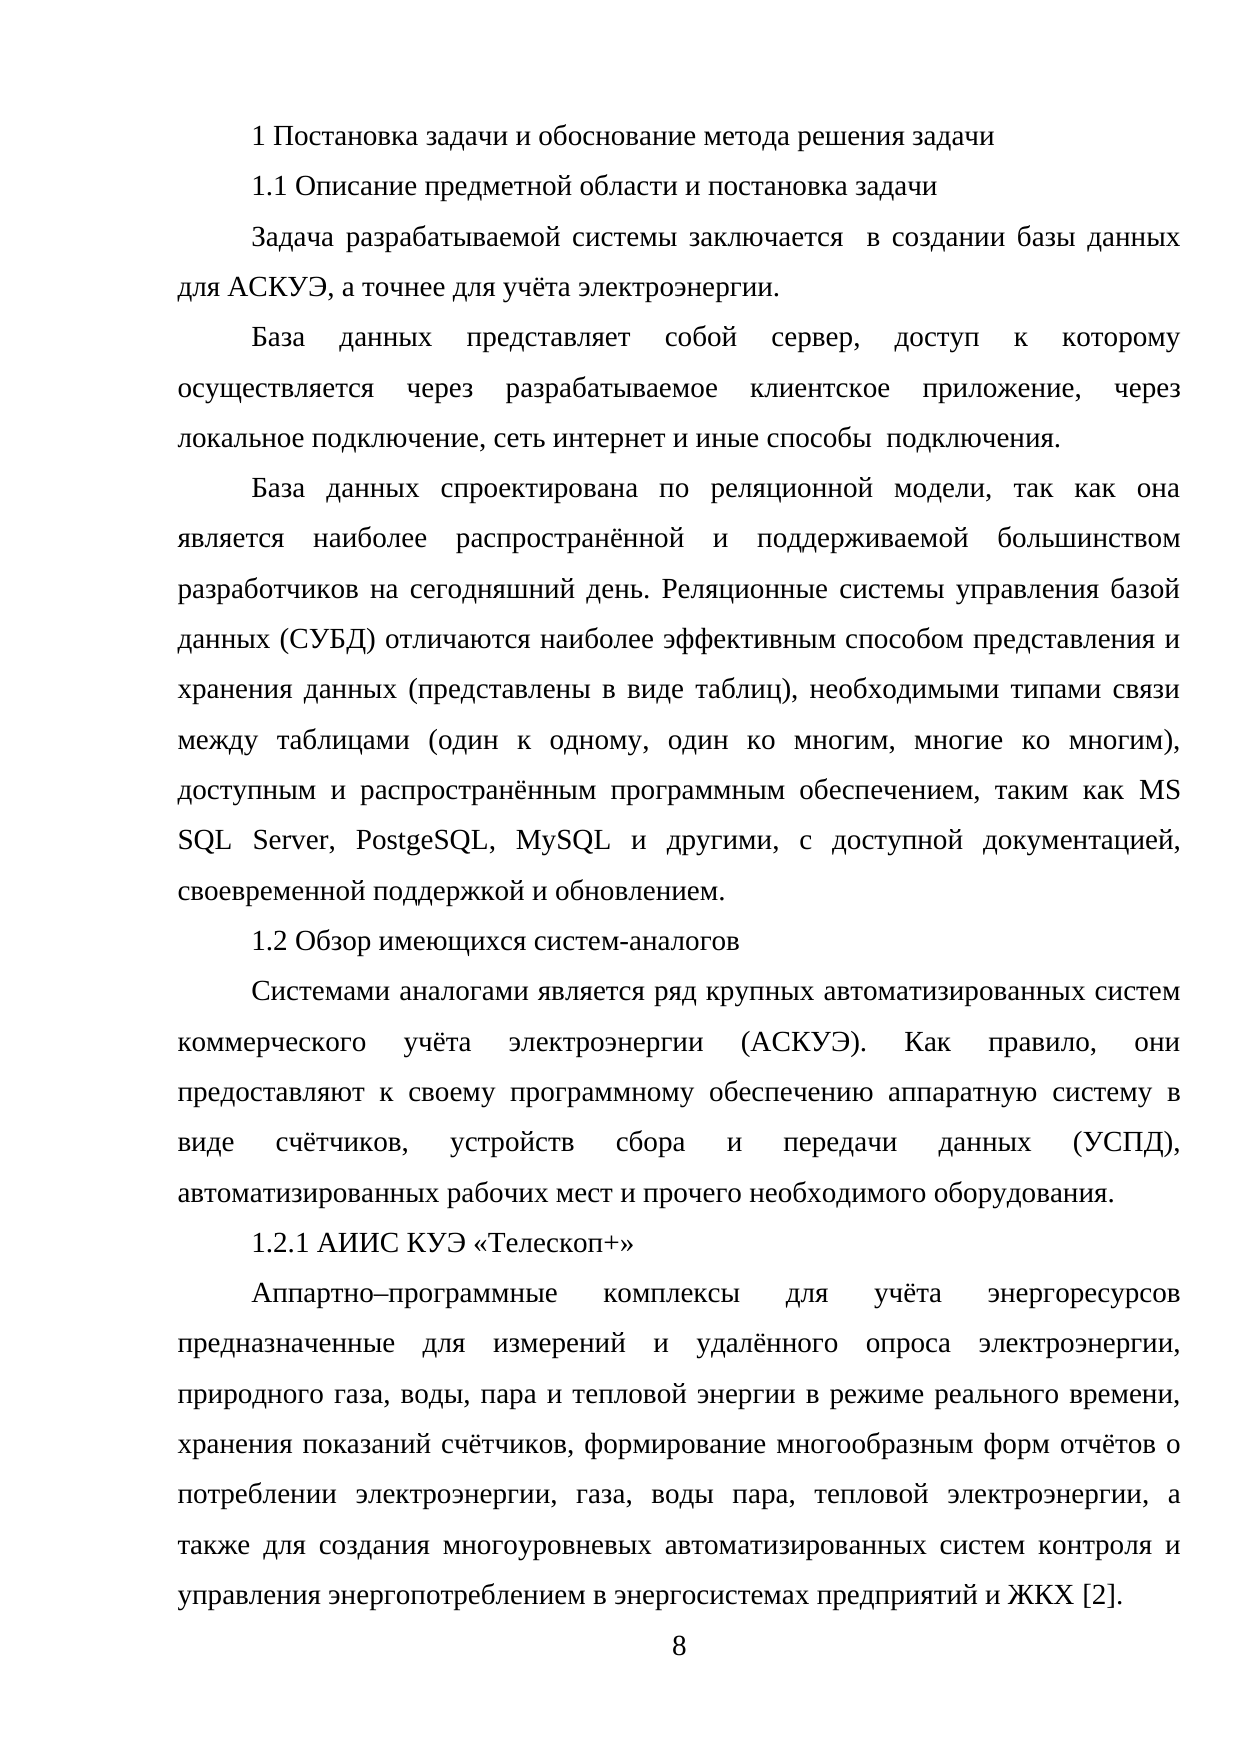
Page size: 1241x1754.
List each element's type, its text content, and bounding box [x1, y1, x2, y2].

text База данных представляет собой сервер, доступ к которому осуществляется через разрабатываемое клиентское приложение, через локальное подключение, сеть интернет и иные способы подключения. [177, 319, 1181, 453]
subtitle 1.1 Описание предметной области и постановка задачи [177, 168, 1181, 202]
list 1.2 Обзор имеющихся систем-аналогов [177, 923, 1181, 957]
subtitle 1 Постановка задачи и обоснование метода решения задачи [177, 118, 1181, 152]
text Аппартно–программные комплексы для учёта энергоресурсов предназначенные для измерений и удалённого опроса электроэнергии, природного газа, воды, пара и тепловой энергии в режиме реального времени, хранения показаний счётчиков, формирование многообразным форм отчётов о потреблении электроэнергии, газа, воды пара, тепловой электроэнергии, а также для создания многоуровневых автоматизированных систем контроля и управления энергопотреблением в энергосистемах предприятий и ЖКХ [2]. [177, 1275, 1181, 1611]
text Системами аналогами является ряд крупных автоматизированных систем коммерческого учёта электроэнергии (АСКУЭ). Как правило, они предоставляют к своему программному обеспечению аппаратную систему в виде счётчиков, устройств сбора и передачи данных (УСПД), автоматизированных рабочих мест и прочего необходимого оборудования. [177, 973, 1181, 1208]
text Задача разрабатываемой системы заключается в создании базы данных для АСКУЭ, а точнее для учёта электроэнергии. [177, 219, 1181, 303]
list 1.2.1 АИИС КУЭ «Телескоп+» [177, 1225, 1181, 1258]
text База данных спроектирована по реляционной модели, так как она является наиболее распространённой и поддерживаемой большинством разработчиков на сегодняшний день. Реляционные системы управления базой данных (СУБД) отличаются наиболее эффективным способом представления и хранения данных (представлены в виде таблиц), необходимыми типами связи между таблицами (один к одному, один ко многим, многие ко многим), доступным и распространённым программным обеспечением, таким как MS SQL Server, PostgeSQL, MySQL и другими, с доступной документацией, своевременной поддержкой и обновлением. [177, 470, 1181, 906]
